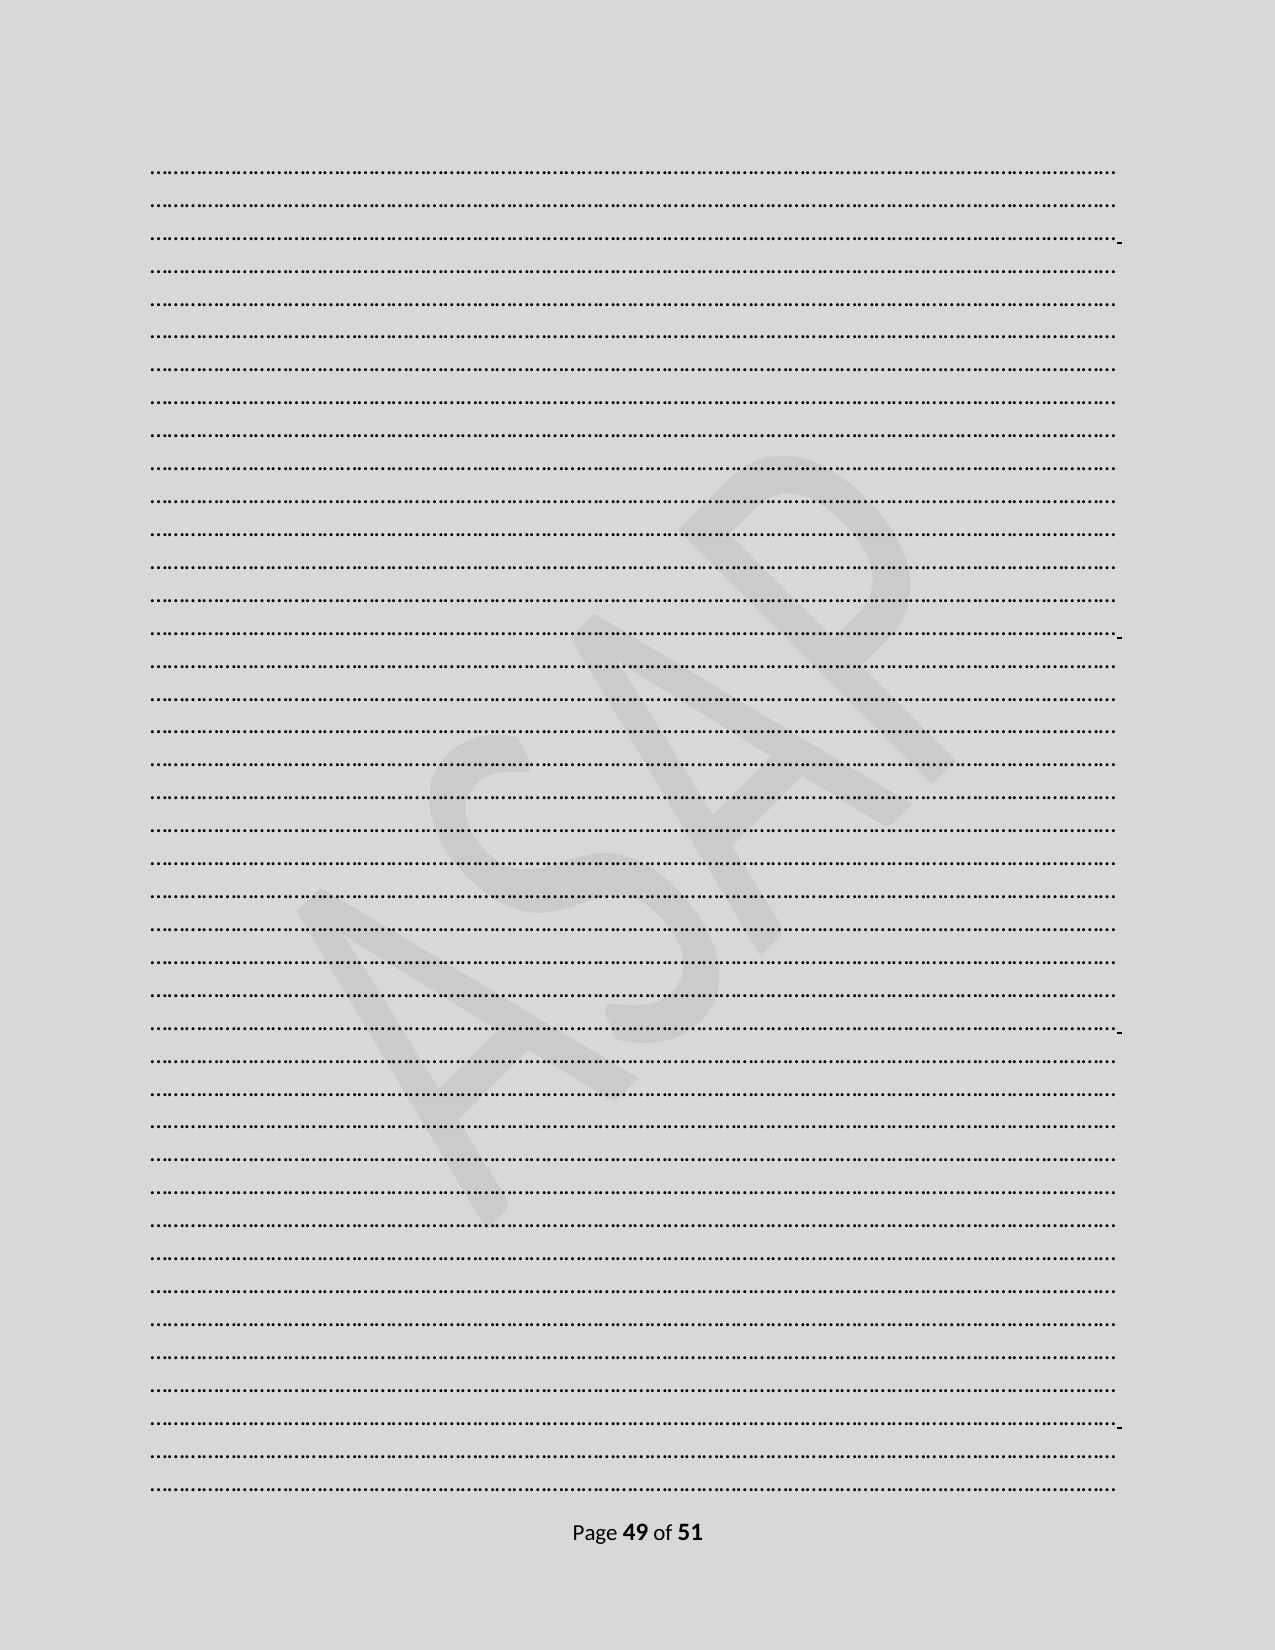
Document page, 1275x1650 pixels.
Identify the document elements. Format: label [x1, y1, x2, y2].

text [150, 150, 1125, 1497]
